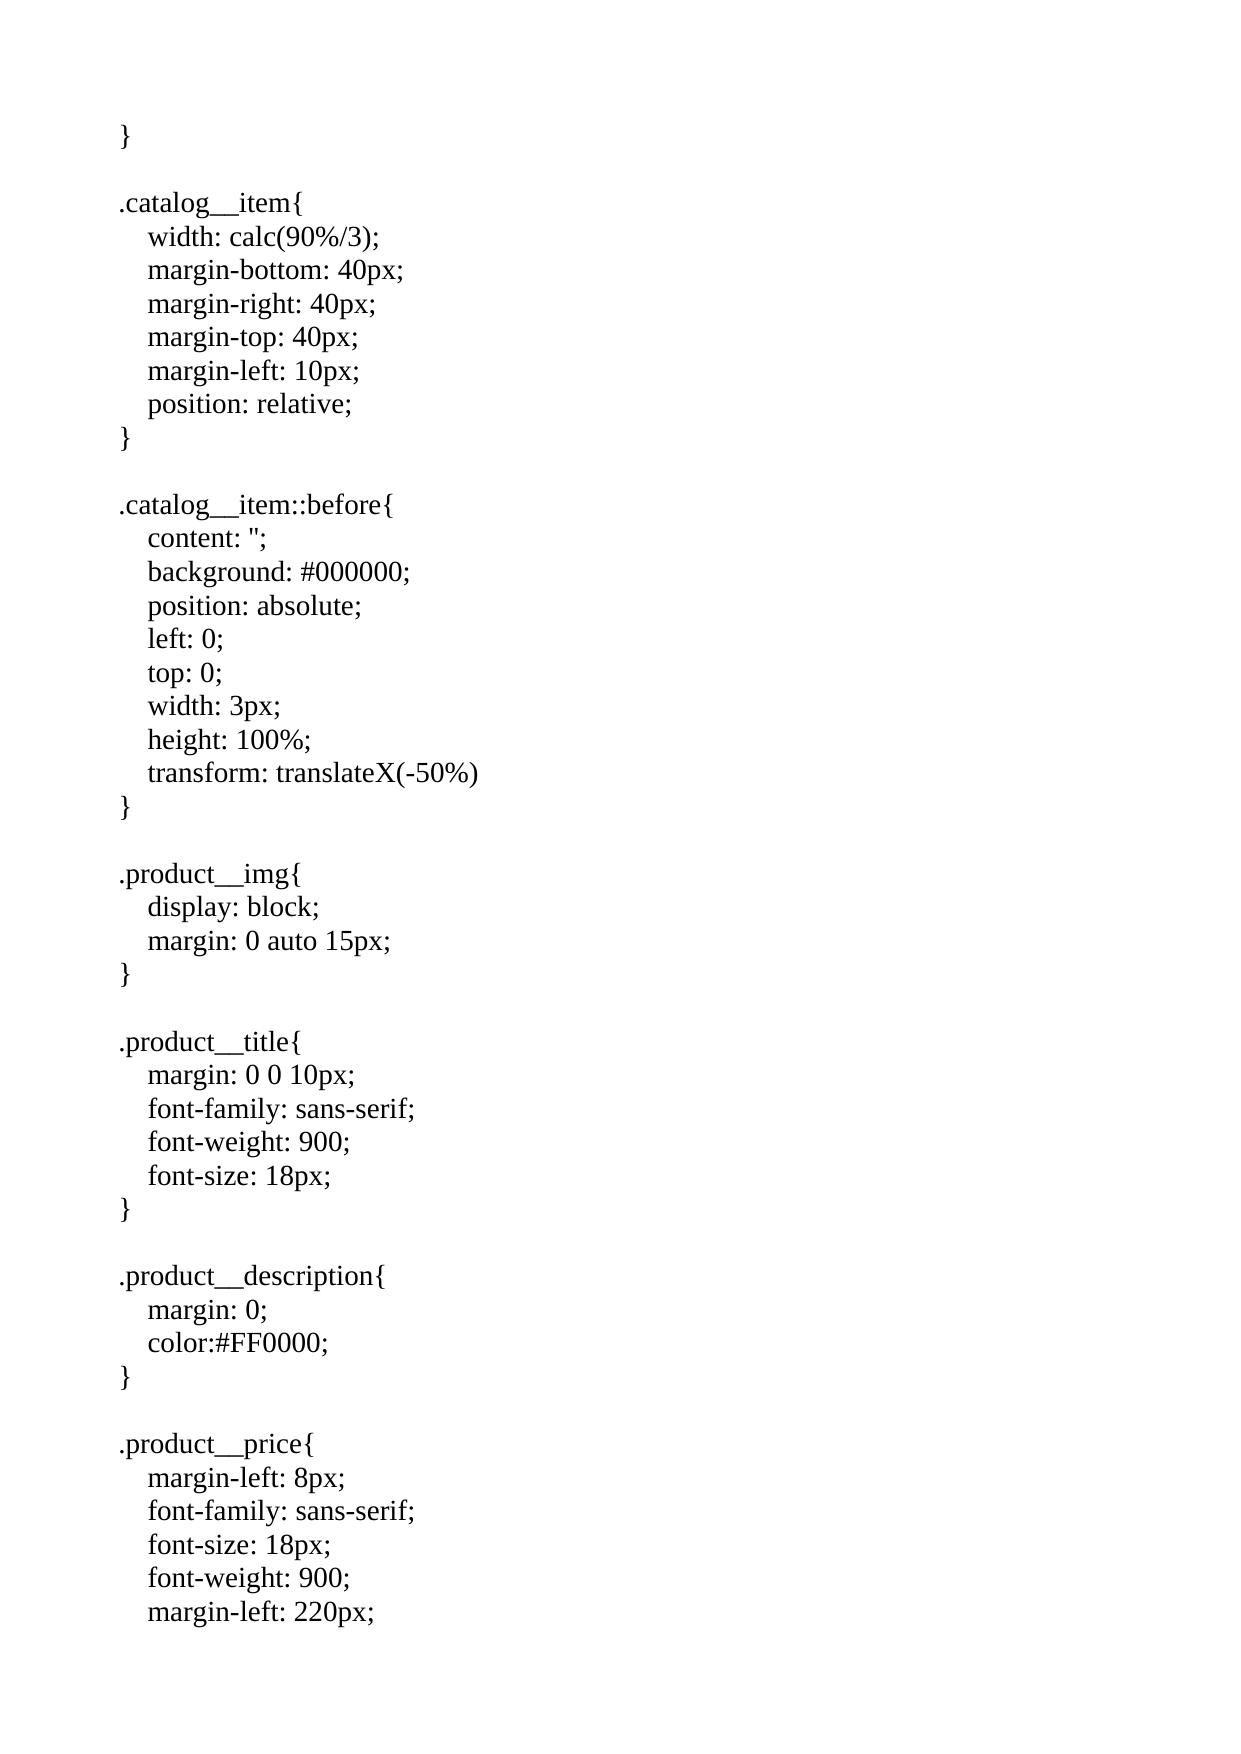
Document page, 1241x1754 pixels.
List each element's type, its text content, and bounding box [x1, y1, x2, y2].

text } [118, 1191, 1122, 1225]
text width: 3px; [118, 688, 1122, 722]
text } [118, 1359, 1122, 1393]
text display: block; [118, 889, 1122, 923]
text position: relative; [118, 386, 1122, 420]
text margin-left: 220px; [118, 1594, 1122, 1627]
text .product__description{ [118, 1258, 1122, 1292]
text font-size: 18px; [118, 1158, 1122, 1191]
text margin-top: 40px; [118, 319, 1122, 353]
text } [118, 420, 1122, 453]
text left: 0; [118, 621, 1122, 655]
text margin: 0; [118, 1292, 1122, 1326]
text .product__title{ [118, 1024, 1122, 1057]
text } [118, 118, 1122, 152]
text height: 100%; [118, 722, 1122, 755]
text .catalog__item{ [118, 185, 1122, 219]
text font-family: sans-serif; [118, 1091, 1122, 1124]
text .catalog__item::before{ [118, 487, 1122, 521]
text .product__img{ [118, 856, 1122, 889]
text background: #000000; [118, 554, 1122, 588]
text font-weight: 900; [118, 1560, 1122, 1594]
text } [118, 789, 1122, 822]
text font-size: 18px; [118, 1527, 1122, 1560]
text margin-bottom: 40px; [118, 252, 1122, 286]
text margin-left: 8px; [118, 1460, 1122, 1493]
text font-family: sans-serif; [118, 1493, 1122, 1527]
text width: calc(90%/3); [118, 219, 1122, 252]
text } [118, 957, 1122, 990]
text margin: 0 0 10px; [118, 1057, 1122, 1091]
text content: ''; [118, 521, 1122, 554]
text top: 0; [118, 655, 1122, 688]
text margin-right: 40px; [118, 286, 1122, 319]
text transform: translateX(-50%) [118, 755, 1122, 789]
text position: absolute; [118, 588, 1122, 621]
text font-weight: 900; [118, 1124, 1122, 1158]
text margin: 0 auto 15px; [118, 923, 1122, 957]
text .product__price{ [118, 1426, 1122, 1460]
text color:#FF0000; [118, 1326, 1122, 1359]
text margin-left: 10px; [118, 353, 1122, 386]
